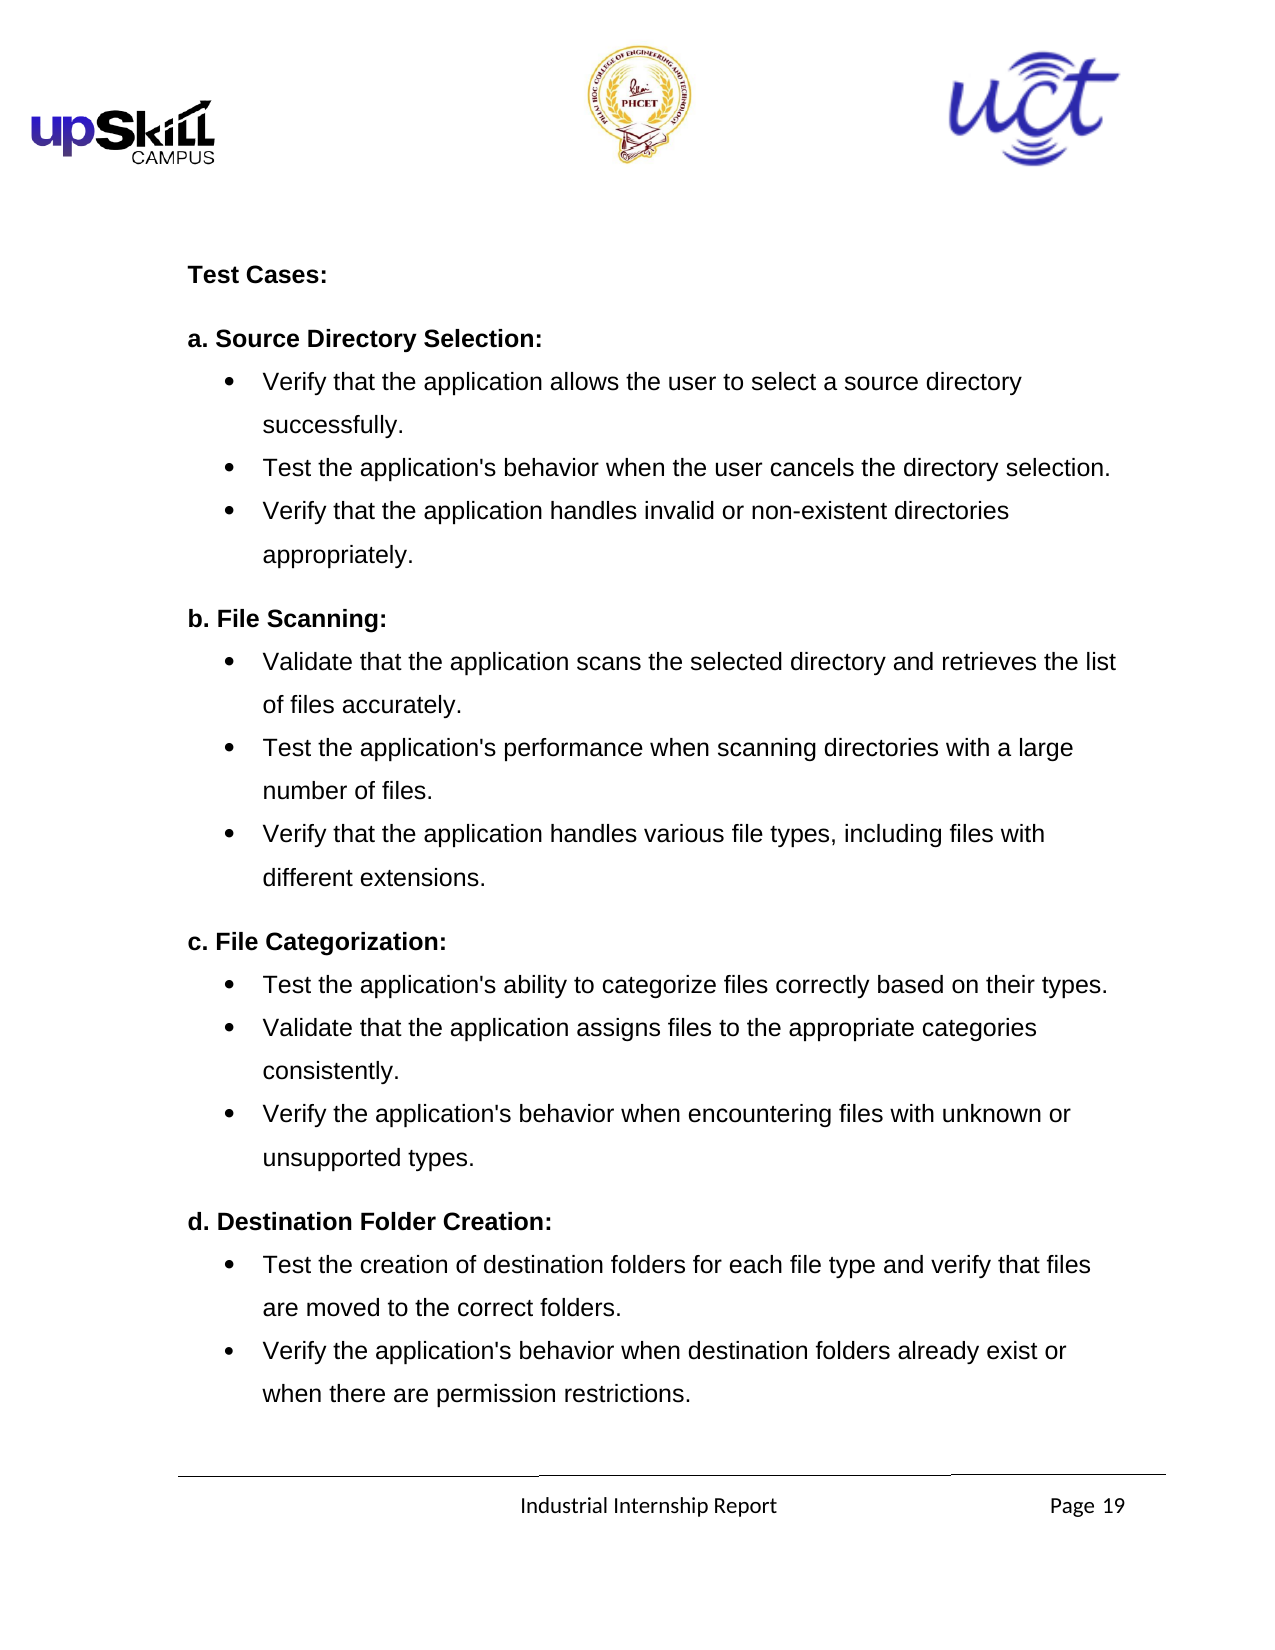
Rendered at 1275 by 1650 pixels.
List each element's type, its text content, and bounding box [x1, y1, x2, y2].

list Verify that the application handles invalid or non-existent directories appropriately. [225, 496, 1125, 568]
list Test the application's ability to categorize files correctly based on their types. [225, 970, 1125, 998]
list Validate that the application assigns files to the appropriate categories consistently. [225, 1013, 1125, 1085]
text c. File Categorization: [187, 927, 1125, 955]
list Test the application's behavior when the user cancels the directory selection. [225, 453, 1125, 482]
picture [562, 28, 713, 168]
picture [946, 42, 1125, 168]
text b. File Scanning: [187, 603, 1125, 632]
text d. Destination Folder Creation: [187, 1206, 1125, 1235]
list Verify the application's behavior when destination folders already exist or when there are permission restrictions. [225, 1336, 1125, 1408]
text Test Cases: [187, 260, 1125, 288]
list Test the creation of destination folders for each file type and verify that files are moved to the correct folders. [225, 1249, 1125, 1322]
list Validate that the application scans the selected directory and retrieves the list of files accurately. [225, 647, 1125, 719]
list Verify that the application allows the user to select a source directory successfully. [225, 367, 1125, 439]
list Test the application's performance when scanning directories with a large number of files. [225, 733, 1125, 805]
list Verify that the application handles various file types, including files with different extensions. [225, 819, 1125, 891]
text a. Source Directory Selection: [187, 324, 1125, 352]
list Verify the application's behavior when encountering files with unknown or unsupported types. [225, 1099, 1125, 1171]
picture [0, 88, 246, 168]
